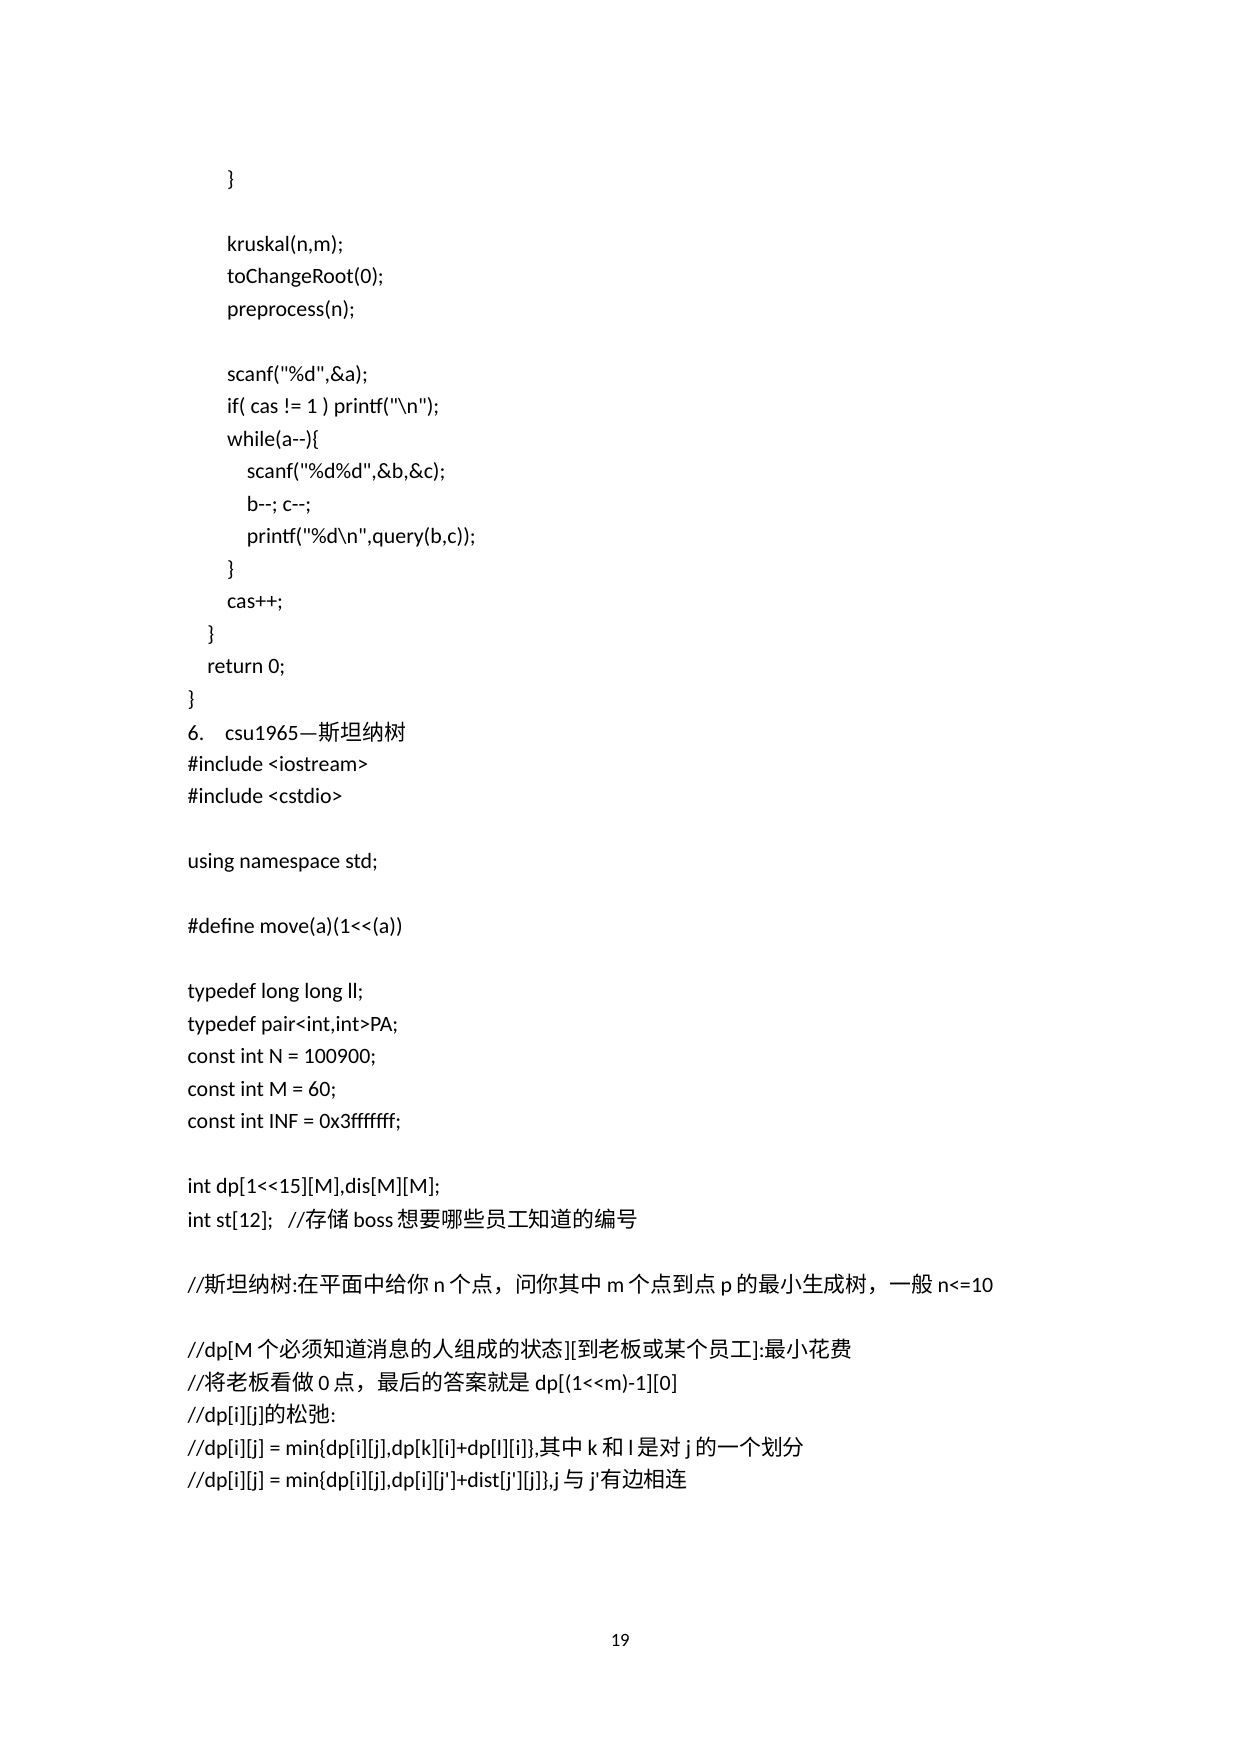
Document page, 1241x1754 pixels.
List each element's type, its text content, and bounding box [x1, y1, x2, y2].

text #include <cstdio> [187, 779, 1053, 812]
text const int N = 100900; [187, 1039, 1053, 1072]
text } [187, 162, 1053, 194]
text preprocess(n); [187, 292, 1053, 324]
text scanf("%d",&a); [187, 357, 1053, 389]
text } [187, 682, 1053, 714]
text return 0; [187, 649, 1053, 682]
text int st[12]; //存储boss想要哪些员工知道的编号 [187, 1202, 1053, 1234]
text //dp[i][j] = min{dp[i][j],dp[k][i]+dp[l][i]},其中k和l是对j的一个划分 [187, 1429, 1053, 1462]
text printf("%d\n",query(b,c)); [187, 519, 1053, 552]
text const int M = 60; [187, 1072, 1053, 1104]
text } [187, 552, 1053, 584]
text //dp[i][j] = min{dp[i][j],dp[i][j']+dist[j'][j]},j与j'有边相连 [187, 1462, 1053, 1494]
text if( cas != 1 ) printf("\n"); [187, 389, 1053, 422]
text kruskal(n,m); [187, 227, 1053, 259]
text //dp[i][j]的松弛: [187, 1397, 1053, 1429]
text //dp[M个必须知道消息的人组成的状态][到老板或某个员工]:最小花费 [187, 1332, 1053, 1364]
text //斯坦纳树:在平面中给你n个点，问你其中m个点到点p的最小生成树，一般n<=10 [187, 1267, 1053, 1299]
text scanf("%d%d",&b,&c); [187, 454, 1053, 487]
list csu1965—斯坦纳树 [187, 714, 1053, 747]
text using namespace std; [187, 844, 1053, 877]
text int dp[1<<15][M],dis[M][M]; [187, 1169, 1053, 1202]
text while(a--){ [187, 422, 1053, 454]
text #define move(a)(1<<(a)) [187, 909, 1053, 942]
text //将老板看做0点，最后的答案就是dp[(1<<m)-1][0] [187, 1364, 1053, 1397]
text typedef long long ll; [187, 974, 1053, 1007]
text b--; c--; [187, 487, 1053, 519]
text typedef pair<int,int>PA; [187, 1007, 1053, 1039]
text const int INF = 0x3fffffff; [187, 1104, 1053, 1137]
text cas++; [187, 584, 1053, 617]
text toChangeRoot(0); [187, 259, 1053, 292]
text } [187, 617, 1053, 649]
text #include <iostream> [187, 747, 1053, 779]
